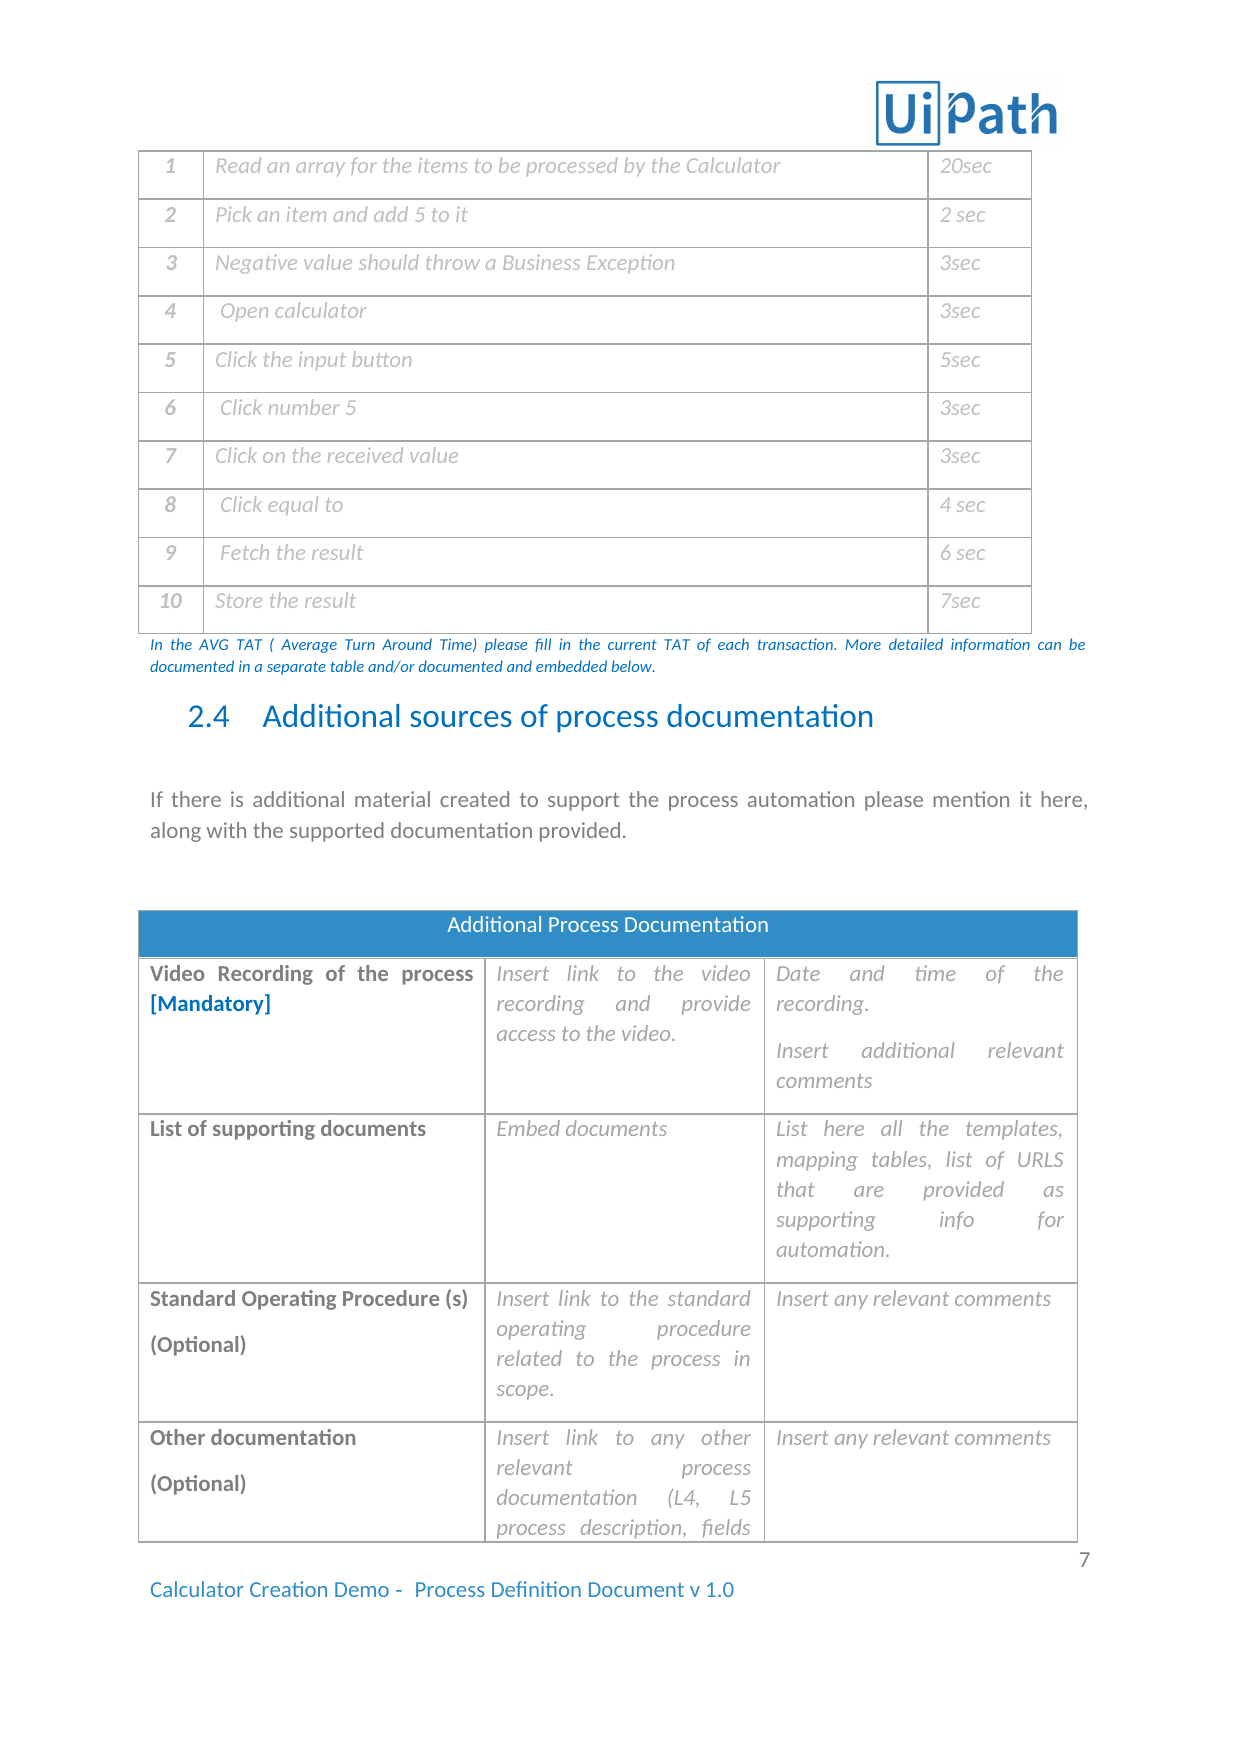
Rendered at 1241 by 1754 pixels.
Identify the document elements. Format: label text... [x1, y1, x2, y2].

table_cell 5 [139, 345, 203, 392]
table_cell 6 [139, 393, 203, 440]
table_cell 6 sec [929, 538, 1031, 585]
table_cell List of supporting documents [139, 1115, 484, 1282]
table_cell 3sec [929, 297, 1031, 343]
table_cell 20sec [929, 152, 1031, 198]
table_cell Insert any relevant comments [765, 1423, 1077, 1541]
table_cell Insert link to the video recording and provide access to the video. [486, 959, 764, 1113]
table_cell 4 [139, 297, 203, 343]
text In the AVG TAT ( Average Turn Around Time) please fill in the current TAT of each transaction. More detailed information can be documented in a separate table and/or documented and embedded below. [150, 634, 1090, 677]
table_cell 3 [139, 248, 203, 295]
table_cell Insert any relevant comments [765, 1284, 1077, 1421]
table_cell Insert link to the standard operating procedure related to the process in scope. [486, 1284, 764, 1421]
table_cell Pick an item and add 5 to it [204, 200, 927, 247]
table_cell Fetch the result [204, 538, 927, 585]
table_cell Open calculator [204, 297, 927, 343]
table_cell Click equal to [204, 490, 927, 537]
table_cell Read an array for the items to be processed by the Calculator [204, 152, 927, 198]
table_cell 2 [139, 200, 203, 247]
table_cell 10 [139, 587, 203, 633]
table_cell Other documentation (Optional) [139, 1423, 484, 1541]
table_cell Click the input button [204, 345, 927, 392]
table_cell 3sec [929, 248, 1031, 295]
table_cell Click number 5 [204, 393, 927, 440]
table_cell 2 sec [929, 200, 1031, 247]
table_cell 1 [139, 152, 203, 198]
table_cell 7sec [929, 587, 1031, 633]
table_cell 7 [139, 442, 203, 488]
table_cell Store the result [204, 587, 927, 633]
table_cell List here all the templates, mapping tables, list of URLS that are provided as supporting info for automation. [765, 1115, 1077, 1282]
table_cell 3sec [929, 442, 1031, 488]
table_cell Date and time of the recording. Insert additional relevant comments [765, 959, 1077, 1113]
table_header Additional Process Documentation [139, 911, 1077, 957]
subtitle Additional sources of process documentation [187, 695, 1090, 736]
table_cell Standard Operating Procedure (s) (Optional) [139, 1284, 484, 1421]
table_cell Negative value should throw a Business Exception [204, 248, 927, 295]
table_cell Insert link to any other relevant process documentation (L4, L5 process description, fields mapping files etc) [486, 1423, 764, 1541]
table_cell 5sec [929, 345, 1031, 392]
table_cell 3sec [929, 393, 1031, 440]
table_cell Click on the received value [204, 442, 927, 488]
picture [867, 75, 1065, 149]
table_cell 8 [139, 490, 203, 537]
table_cell 9 [139, 538, 203, 585]
table_cell Embed documents [486, 1115, 764, 1282]
text If there is additional material created to support the process automation please mention it here, along with the supported documentation provided. [150, 786, 1090, 844]
table_cell 4 sec [929, 490, 1031, 537]
table_cell Video Recording of the process [Mandatory] [139, 959, 484, 1113]
